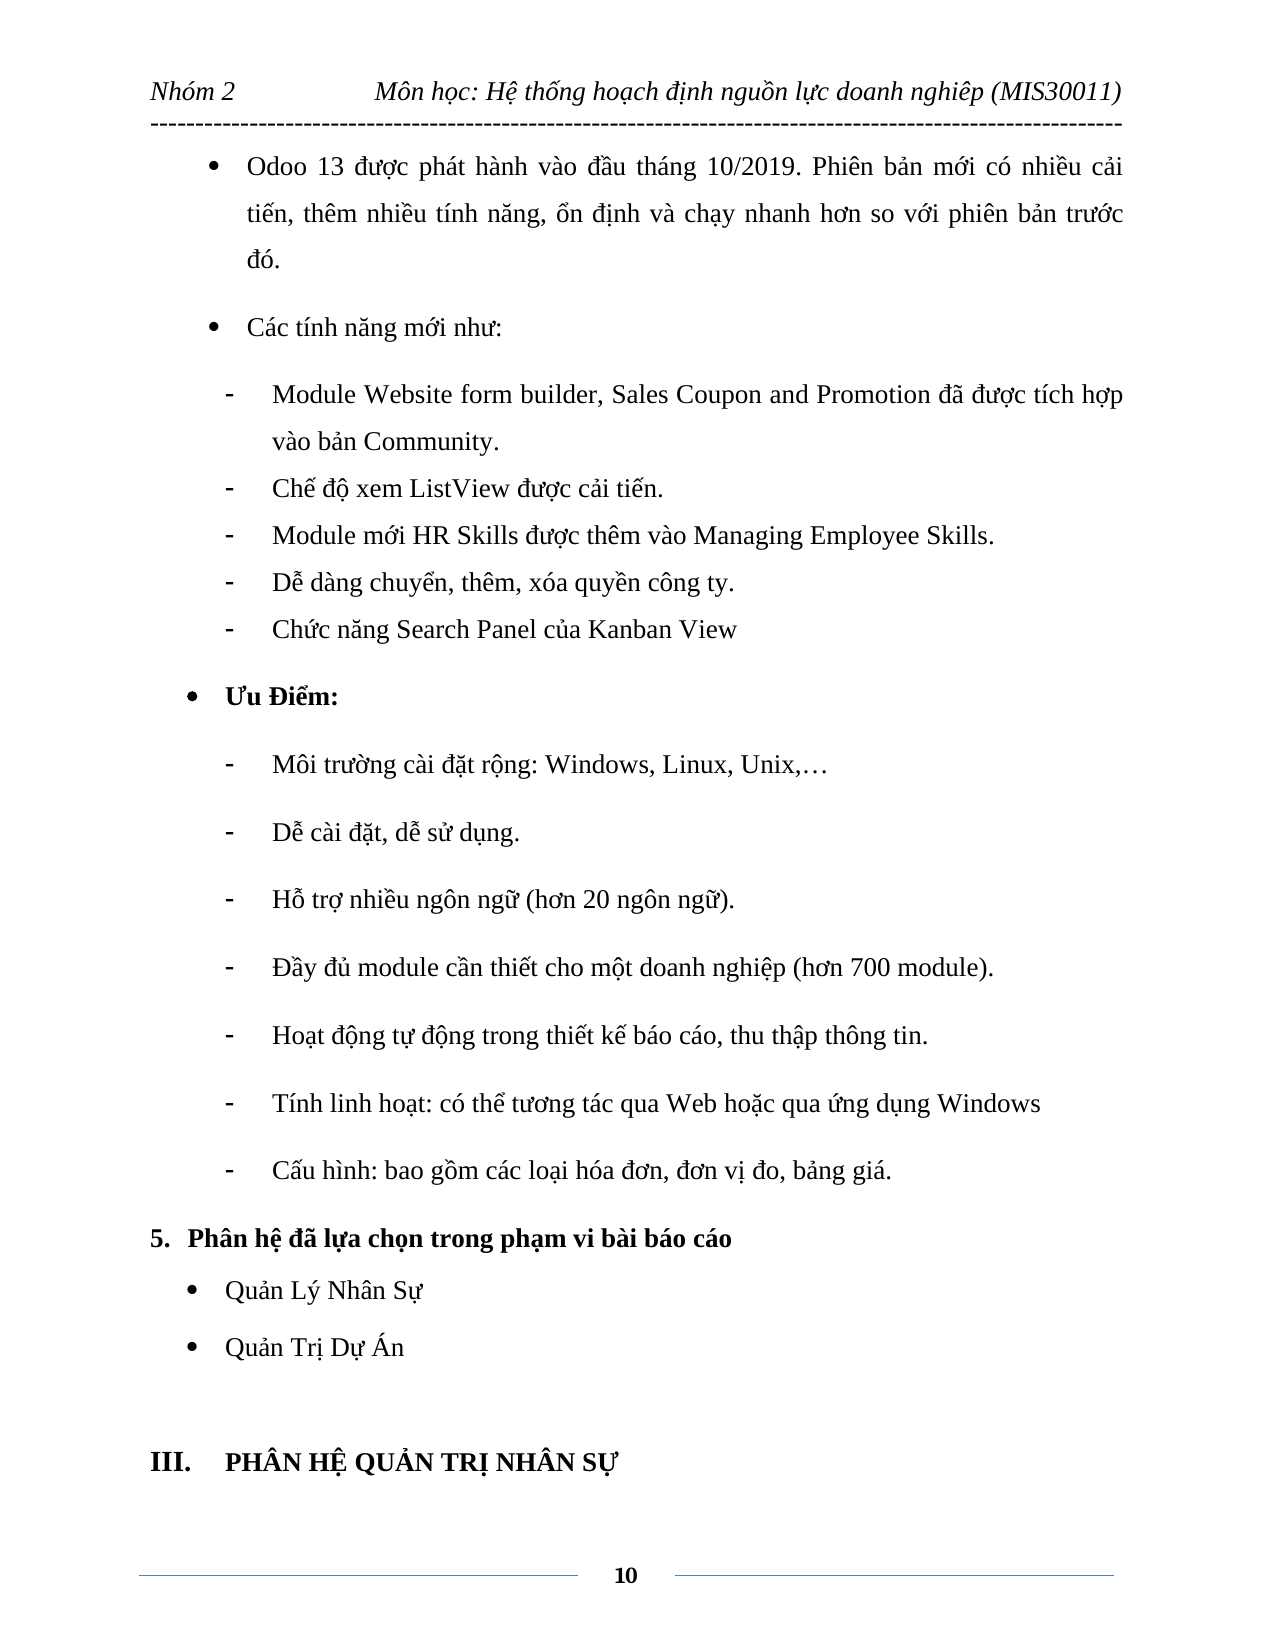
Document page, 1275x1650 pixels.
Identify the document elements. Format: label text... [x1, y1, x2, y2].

list Dễ dàng chuyển, thêm, xóa quyền công ty. [225, 566, 1125, 597]
list Ưu Điểm: [187, 680, 1125, 712]
list Cấu hình: bao gồm các loại hóa đơn, đơn vị đo, bảng giá. [225, 1154, 1125, 1186]
list Hoạt động tự động trong thiết kế báo cáo, thu thập thông tin. [225, 1019, 1125, 1050]
list Module Website form builder, Sales Coupon and Promotion đã được tích hợp vào bản Community. [225, 379, 1125, 457]
list Module mới HR Skills được thêm vào Managing Employee Skills. [225, 519, 1125, 550]
list Chế độ xem ListView được cải tiến. [225, 472, 1125, 503]
list Hỗ trợ nhiều ngôn ngữ (hơn 20 ngôn ngữ). [225, 883, 1125, 915]
list Môi trường cài đặt rộng: Windows, Linux, Unix,… [225, 748, 1125, 779]
list Odoo 13 được phát hành vào đầu tháng 10/2019. Phiên bản mới có nhiều cải tiến, thêm nhiều tính năng, ổn định và chạy nhanh hơn so với phiên bản trước đó. [209, 150, 1125, 274]
list Quản Lý Nhân Sự [187, 1274, 1125, 1306]
list Dễ cài đặt, dễ sử dụng. [225, 816, 1125, 847]
text PHÂN HỆ QUẢN TRỊ NHÂN SỰ [150, 1444, 1125, 1478]
list Chức năng Search Panel của Kanban View [225, 613, 1125, 644]
list Tính linh hoạt: có thể tương tác qua Web hoặc qua ứng dụng Windows [225, 1087, 1125, 1118]
list Quản Trị Dự Án [187, 1331, 1125, 1362]
text Phân hệ đã lựa chọn trong phạm vi bài báo cáo [150, 1222, 1125, 1253]
list Các tính năng mới như: [209, 311, 1125, 342]
list Đầy đủ module cần thiết cho một doanh nghiệp (hơn 700 module). [225, 951, 1125, 982]
